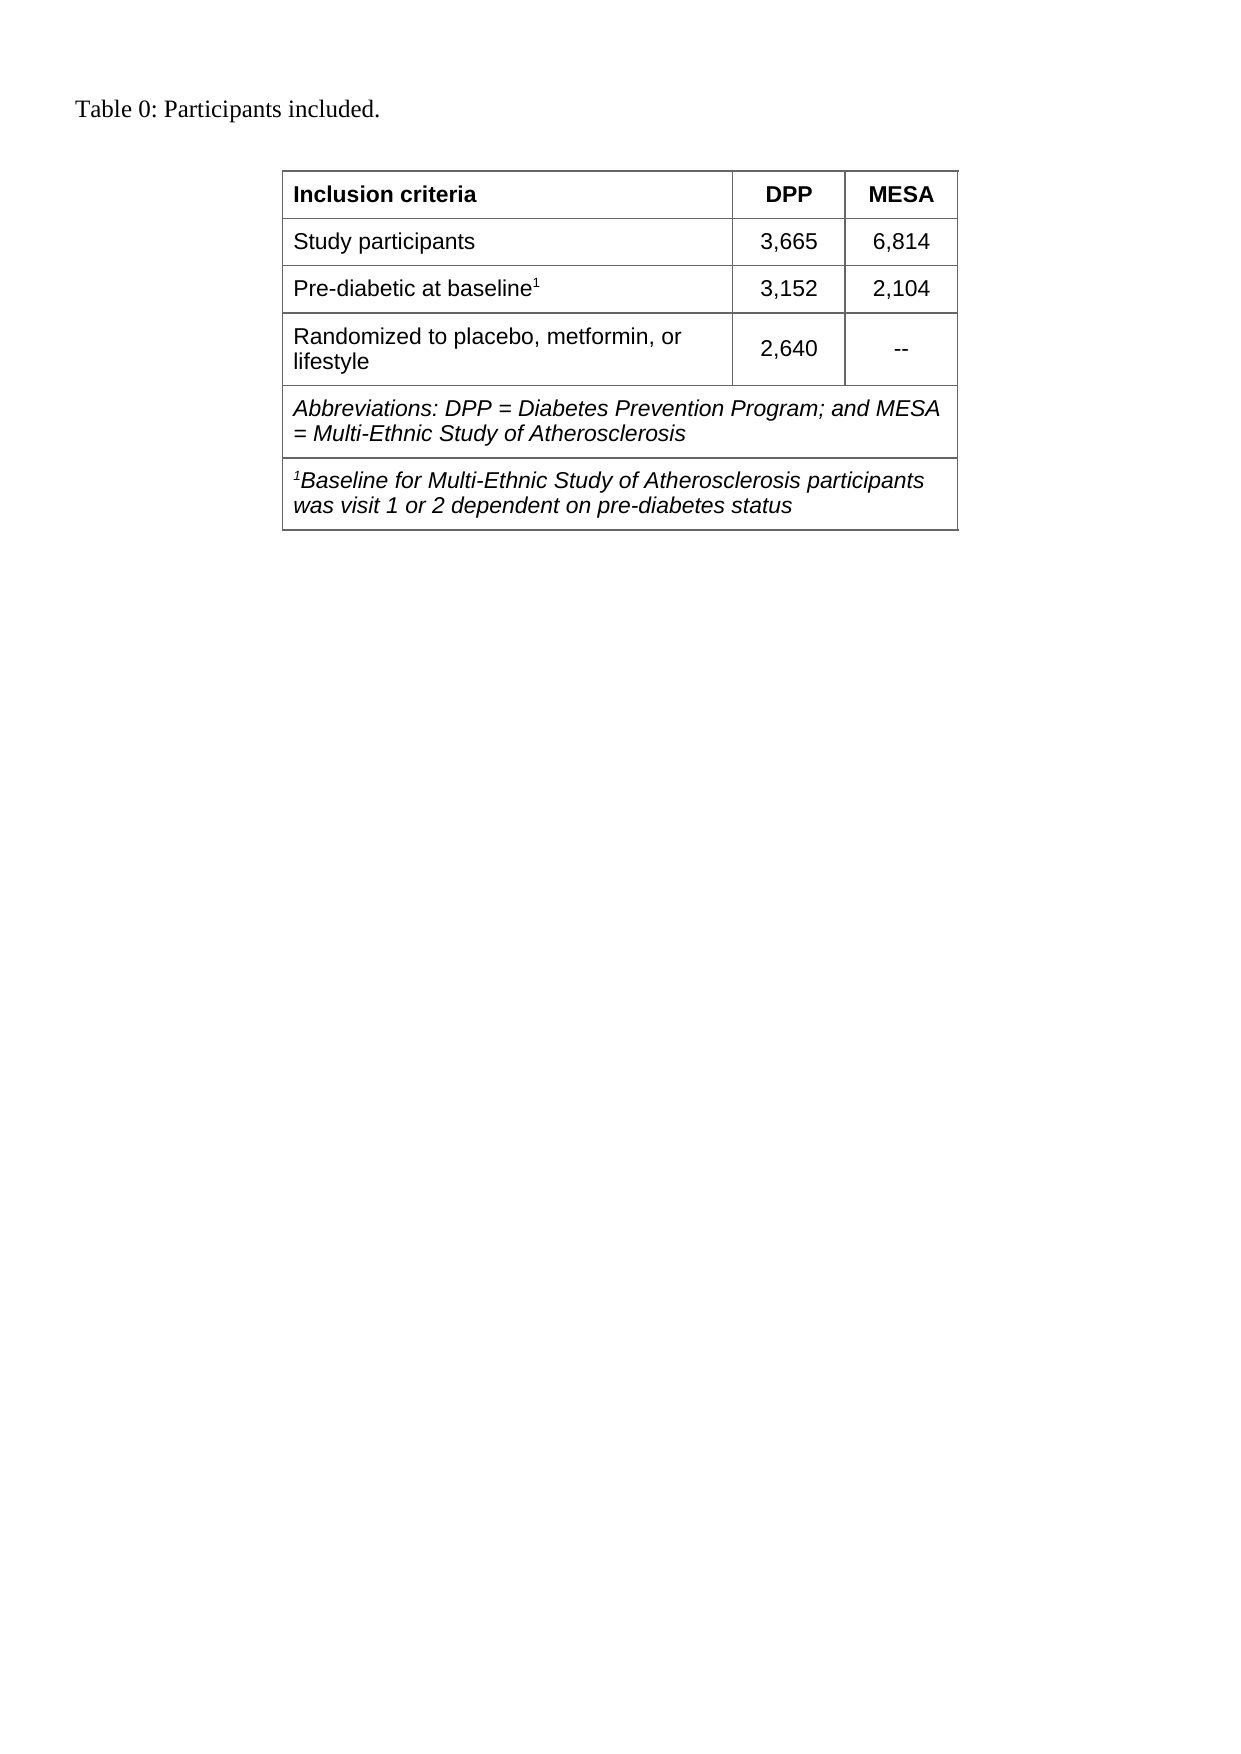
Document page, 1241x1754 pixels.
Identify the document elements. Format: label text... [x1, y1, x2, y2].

table_cell -- [846, 314, 957, 384]
table_cell Study participants [283, 219, 732, 265]
table_cell 3,152 [733, 266, 844, 312]
table_cell 1Baseline for Multi-Ethnic Study of Atherosclerosis participants was visit 1 or 2 dependent on pre-diabetes status [283, 459, 957, 529]
table_cell Abbreviations: DPP = Diabetes Prevention Program; and MESA = Multi-Ethnic Study of Atherosclerosis [283, 386, 957, 457]
table_cell Randomized to placebo, metformin, or lifestyle [283, 314, 732, 384]
table_header MESA [846, 172, 957, 217]
table_cell 2,640 [733, 314, 844, 384]
table_cell Pre-diabetic at baseline1 [283, 266, 732, 312]
table_cell 2,104 [846, 266, 957, 312]
table_cell 6,814 [846, 219, 957, 265]
table_cell 3,665 [733, 219, 844, 265]
table_header DPP [733, 172, 844, 217]
text Table 0: Participants included. [75, 94, 1165, 122]
table_header Inclusion criteria [283, 172, 732, 217]
